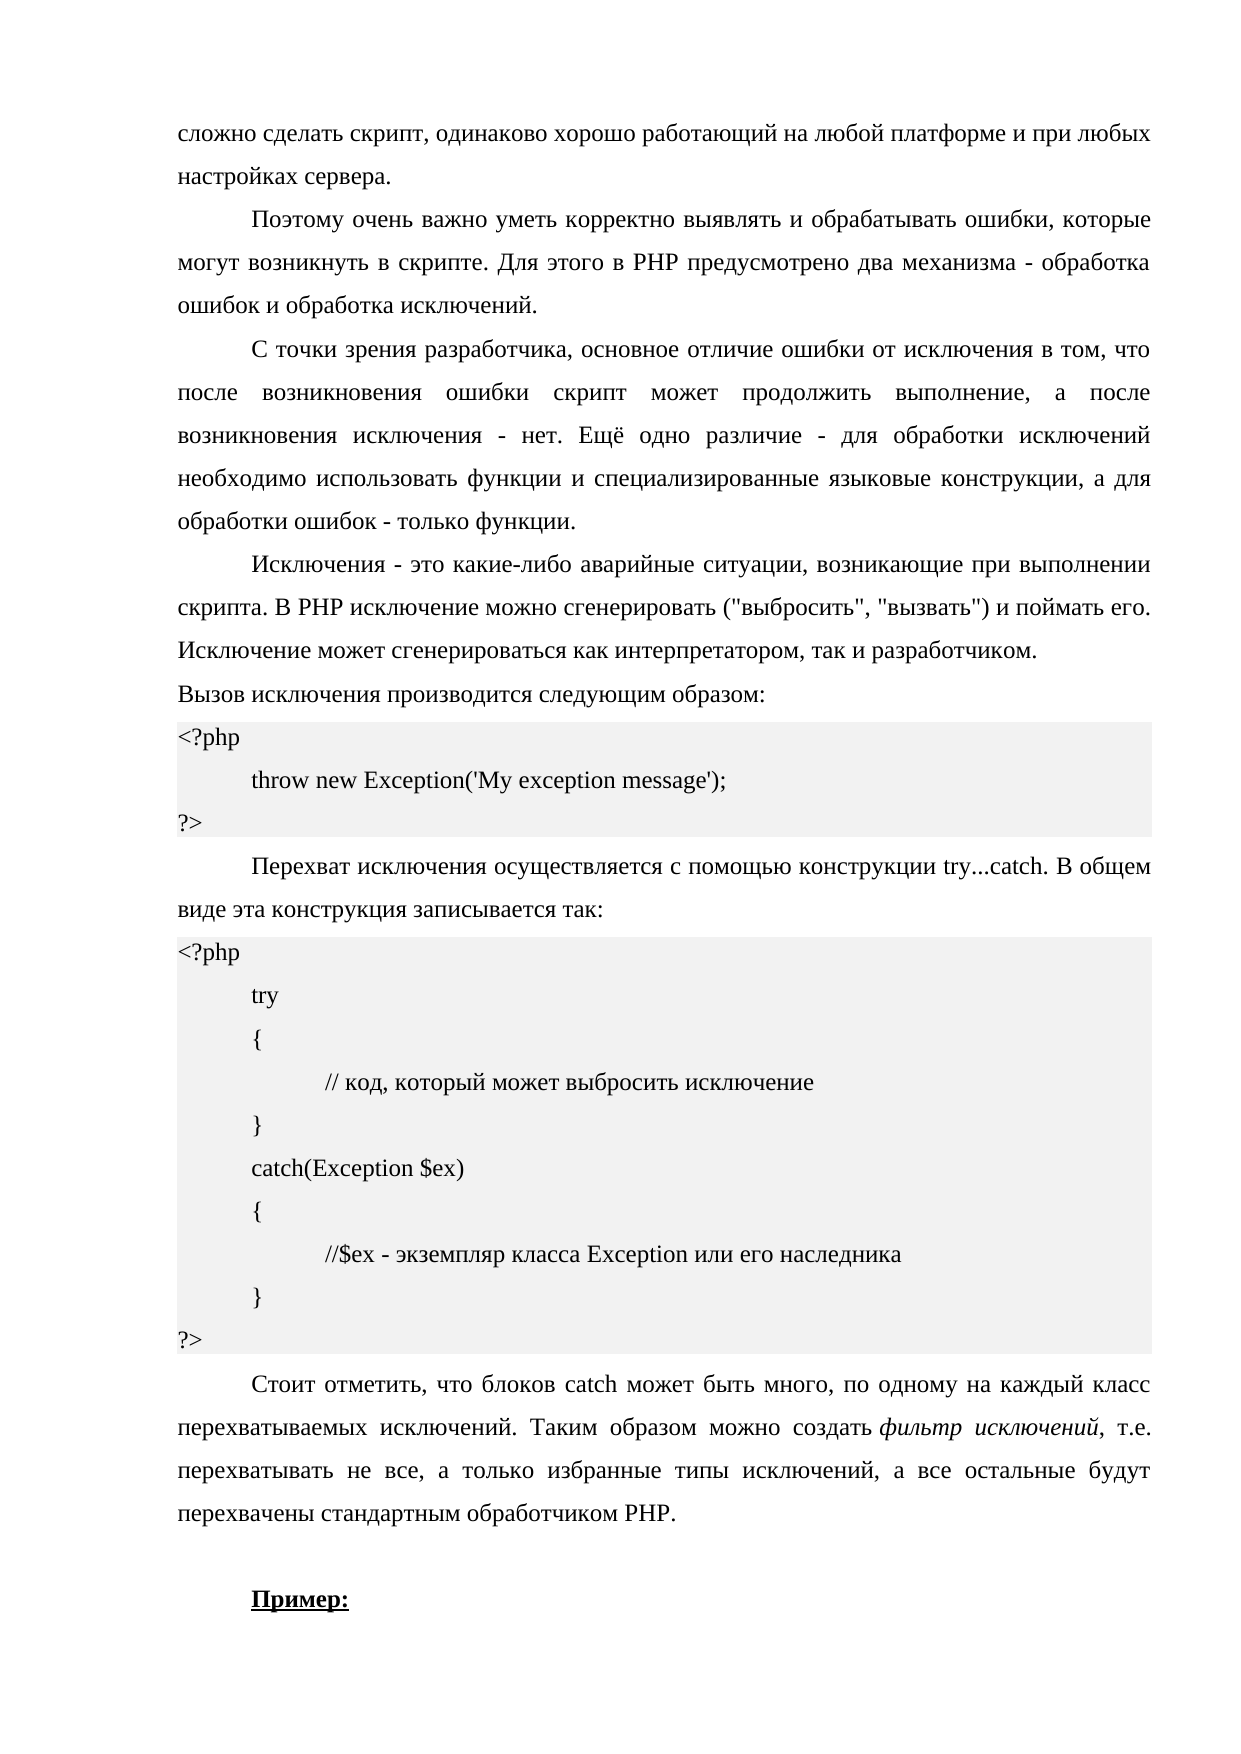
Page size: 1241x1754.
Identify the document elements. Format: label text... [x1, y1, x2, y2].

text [177, 118, 1152, 190]
text Пример: [177, 1584, 1152, 1613]
text Поэтому очень важно уметь корректно выявлять и обрабатывать ошибки, которые могут возникнуть в скрипте. Для этого в PHP предусмотрено два механизма - обработка ошибок и обработка исключений. [177, 204, 1152, 319]
text С точки зрения разработчика, основное отличие ошибки от исключения в том, что после возникновения ошибки скрипт может продолжить выполнение, а после возникновения исключения - нет. Ещё одно различие - для обработки исключений необходимо использовать функции и специализированные языковые конструкции, а для обработки ошибок - только функции. [177, 334, 1152, 535]
text { [177, 1024, 1152, 1052]
text //$ex - экземпляр класса Exception или его наследника [177, 1239, 1152, 1268]
text <?php [177, 722, 1152, 751]
text catch(Exception $ex) [177, 1153, 1152, 1182]
text { [177, 1196, 1152, 1225]
text Исключения - это какие-либо аварийные ситуации, возникающие при выполнении скрипта. В PHP исключение можно сгенерировать ("выбросить", "вызвать") и поймать его. Исключение может сгенерироваться как интерпретатором, так и разработчиком. [177, 549, 1152, 664]
text // код, который может выбросить исключение [177, 1067, 1152, 1096]
text ?> [177, 1326, 1152, 1354]
text ?> [177, 808, 1152, 837]
text } [177, 1282, 1152, 1311]
text throw new Exception('My exception message'); [177, 765, 1152, 794]
text try [177, 981, 1152, 1009]
text } [177, 1110, 1152, 1139]
text <?php [177, 937, 1152, 966]
text Вызов исключения производится следующим образом: [177, 679, 1152, 707]
text Перехват исключения осуществляется с помощью конструкции try...catch. В общем виде эта конструкция записывается так: [177, 851, 1152, 923]
text Стоит отметить, что блоков catch может быть много, по одному на каждый класс перехватываемых исключений. Таким образом можно создать фильтр исключений, т.е. перехватывать не все, а только избранные типы исключений, а все остальные будут перехвачены стандартным обработчиком PHP. [177, 1369, 1152, 1527]
